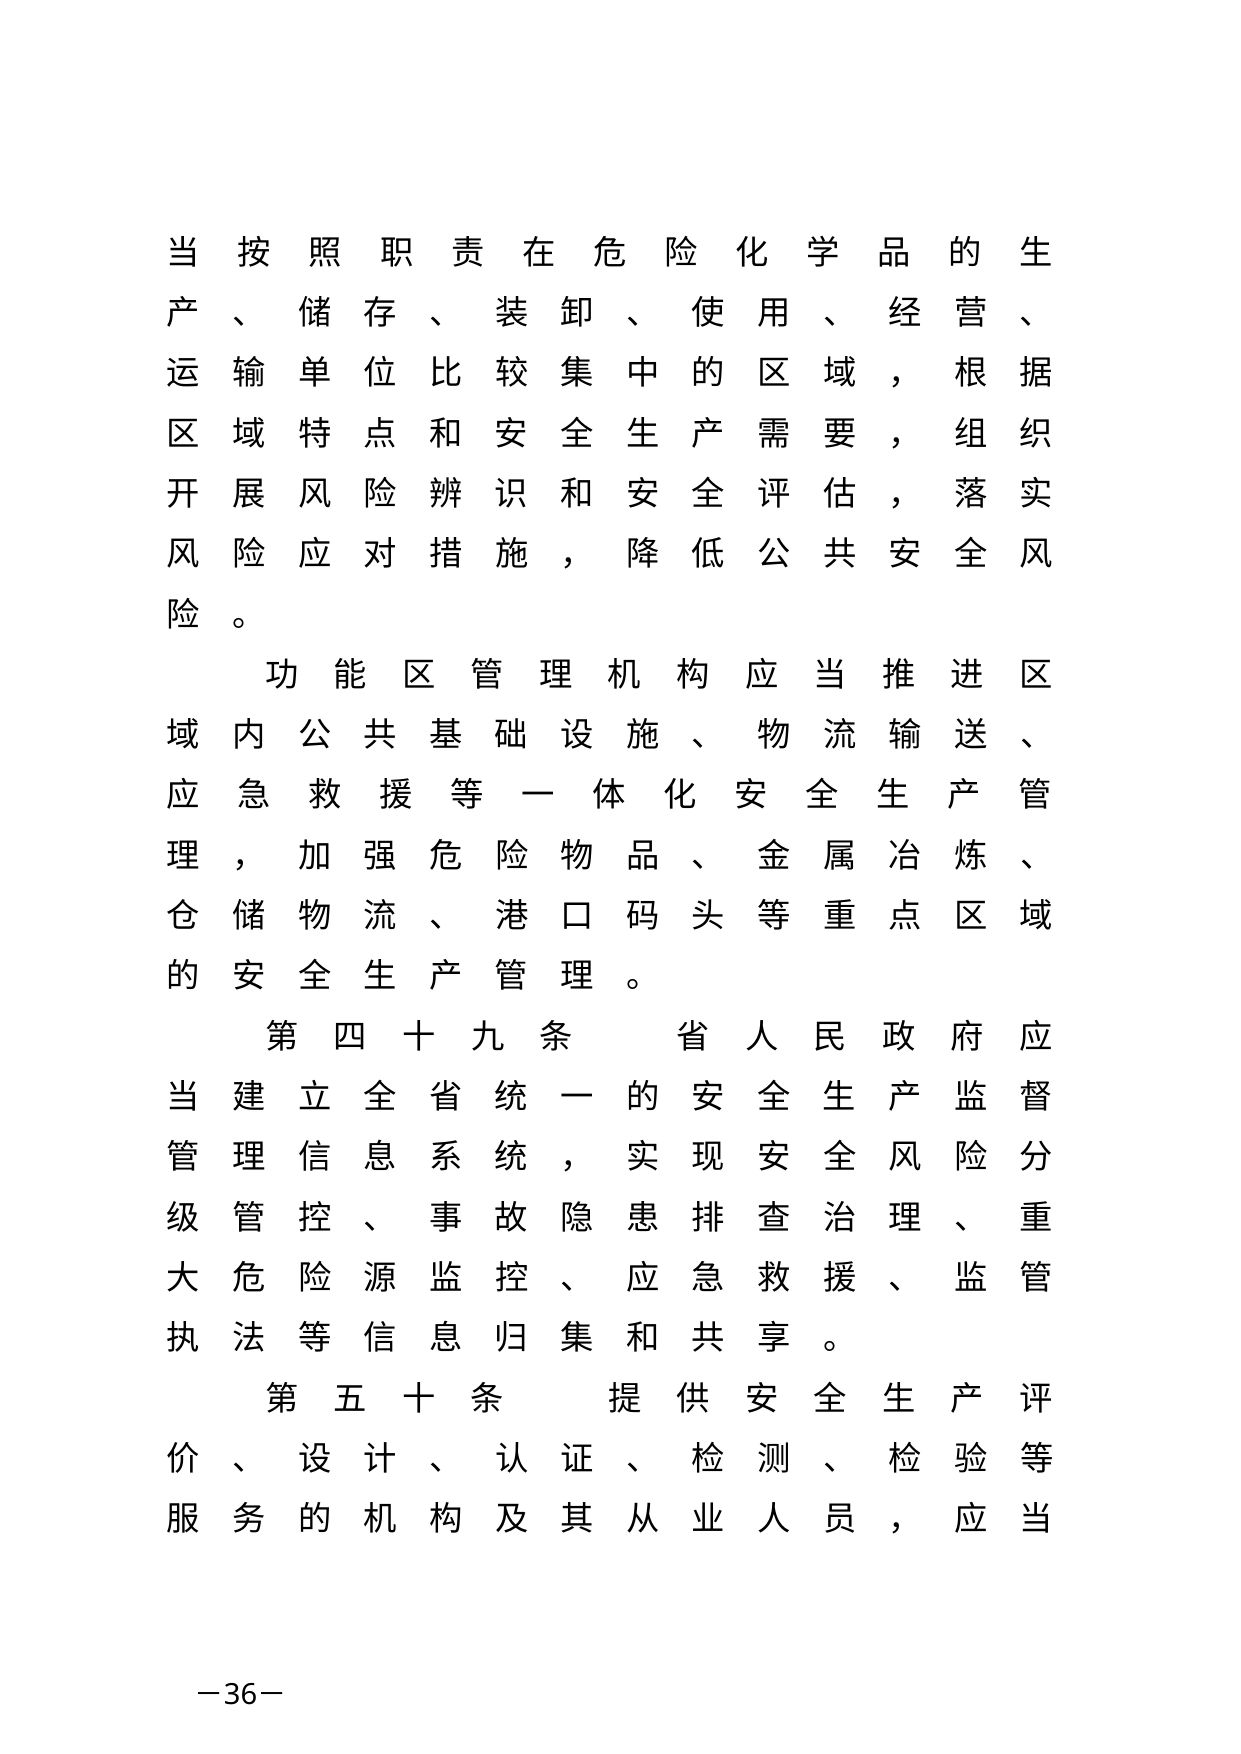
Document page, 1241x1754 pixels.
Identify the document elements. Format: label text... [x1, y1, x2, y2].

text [167, 1365, 1085, 1546]
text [167, 219, 1085, 642]
text 第四十九条 省人民政府应当建立全省统一的安全生产监督管理信息系统，实现安全风险分级管控、事故隐患排查治理、重大危险源监控、应急救援、监管执法等信息归集和共享。 [167, 1003, 1085, 1365]
text 功能区管理机构应当推进区域内公共基础设施、物流输送、应急救援等一体化安全生产管理，加强危险物品、金属冶炼、仓储物流、港口码头等重点区域的安全生产管理。 [167, 642, 1085, 1003]
